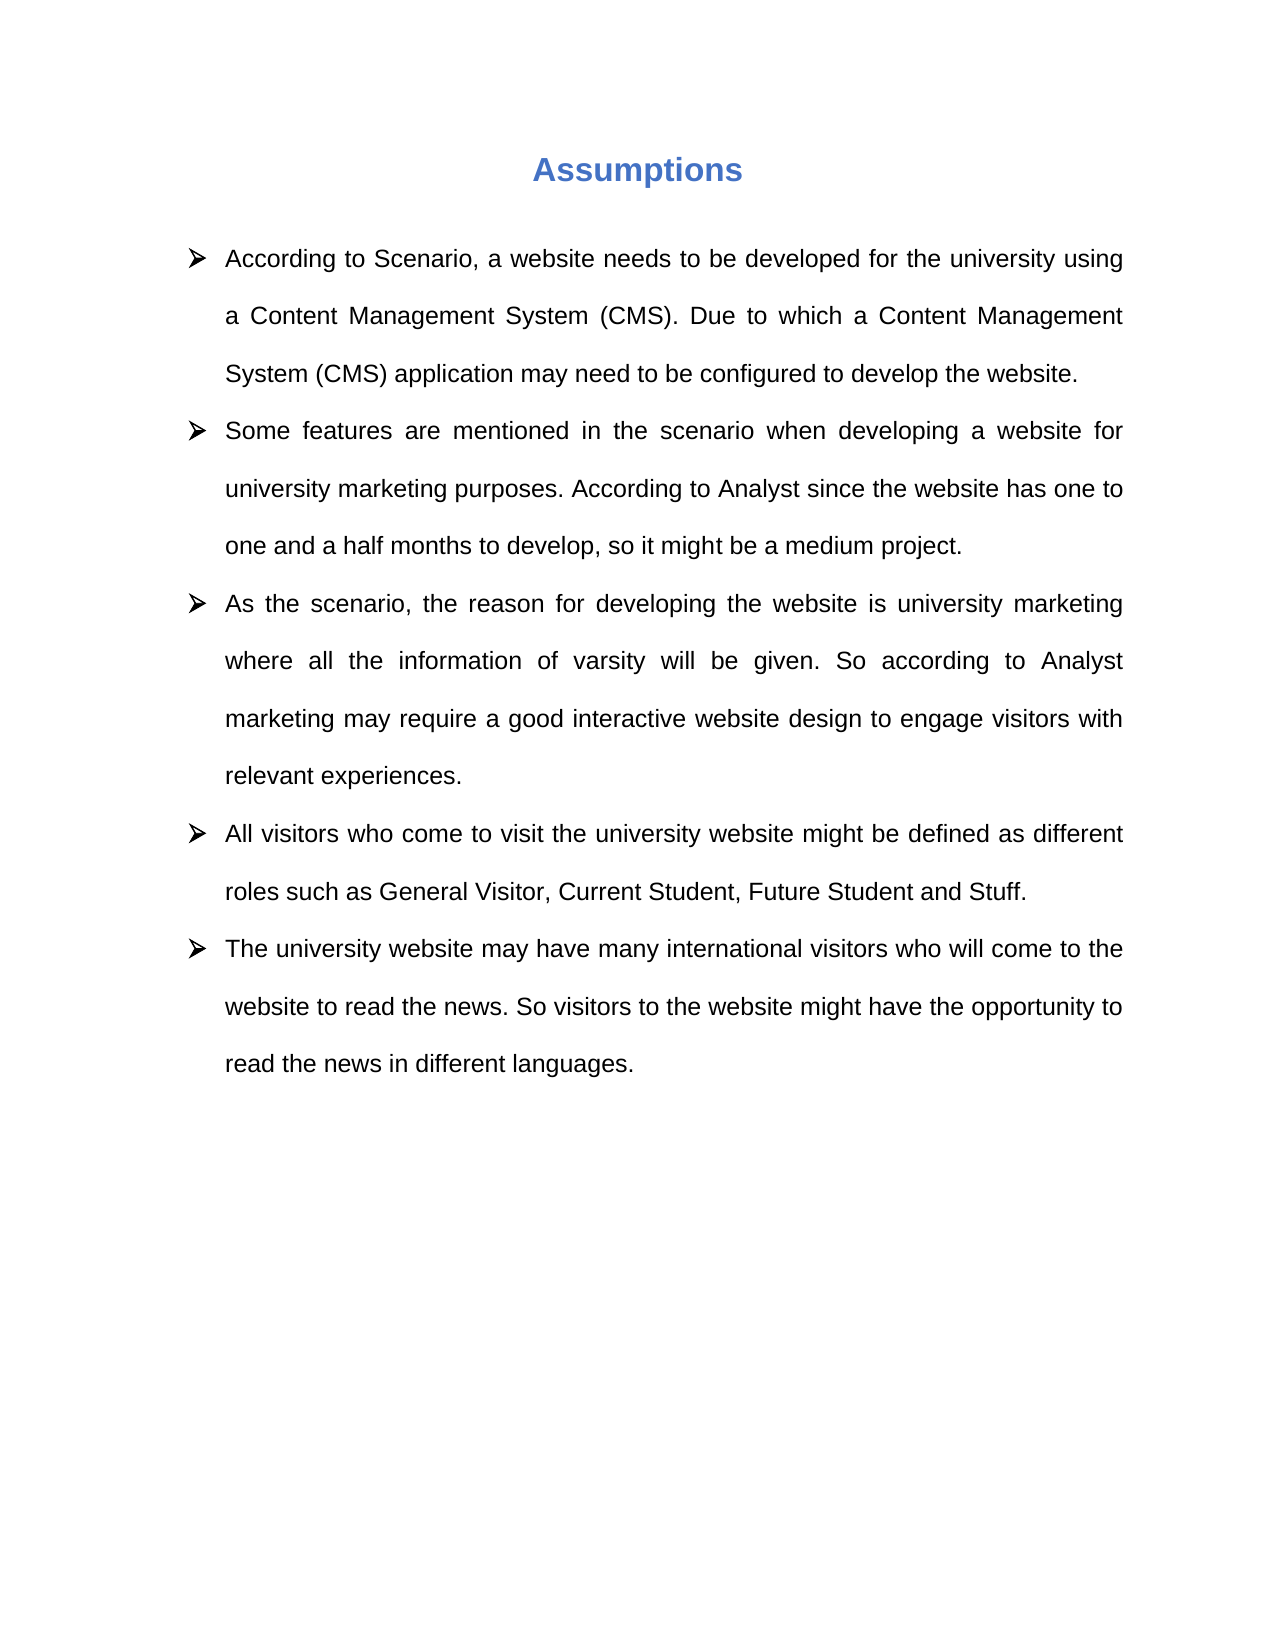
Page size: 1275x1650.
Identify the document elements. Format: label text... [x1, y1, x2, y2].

list Some features are mentioned in the scenario when developing a website for university marketing purposes. According to Analyst since the website has one to one and a half months to develop, so it might be a medium project. [187, 416, 1125, 560]
list The university website may have many international visitors who will come to the website to read the news. So visitors to the website might have the opportunity to read the news in different languages. [187, 934, 1125, 1078]
list According to Scenario, a website needs to be developed for the university using a Content Management System (CMS). Due to which a Content Management System (CMS) application may need to be configured to develop the website. [187, 243, 1125, 387]
list All visitors who come to visit the university website might be defined as different roles such as General Visitor, Current Student, Future Student and Stuff. [187, 819, 1125, 905]
text Assumptions [150, 150, 1125, 188]
list As the scenario, the reason for developing the website is university marketing where all the information of varsity will be given. So according to Analyst marketing may require a good interactive website design to engage visitors with relevant experiences. [187, 589, 1125, 790]
